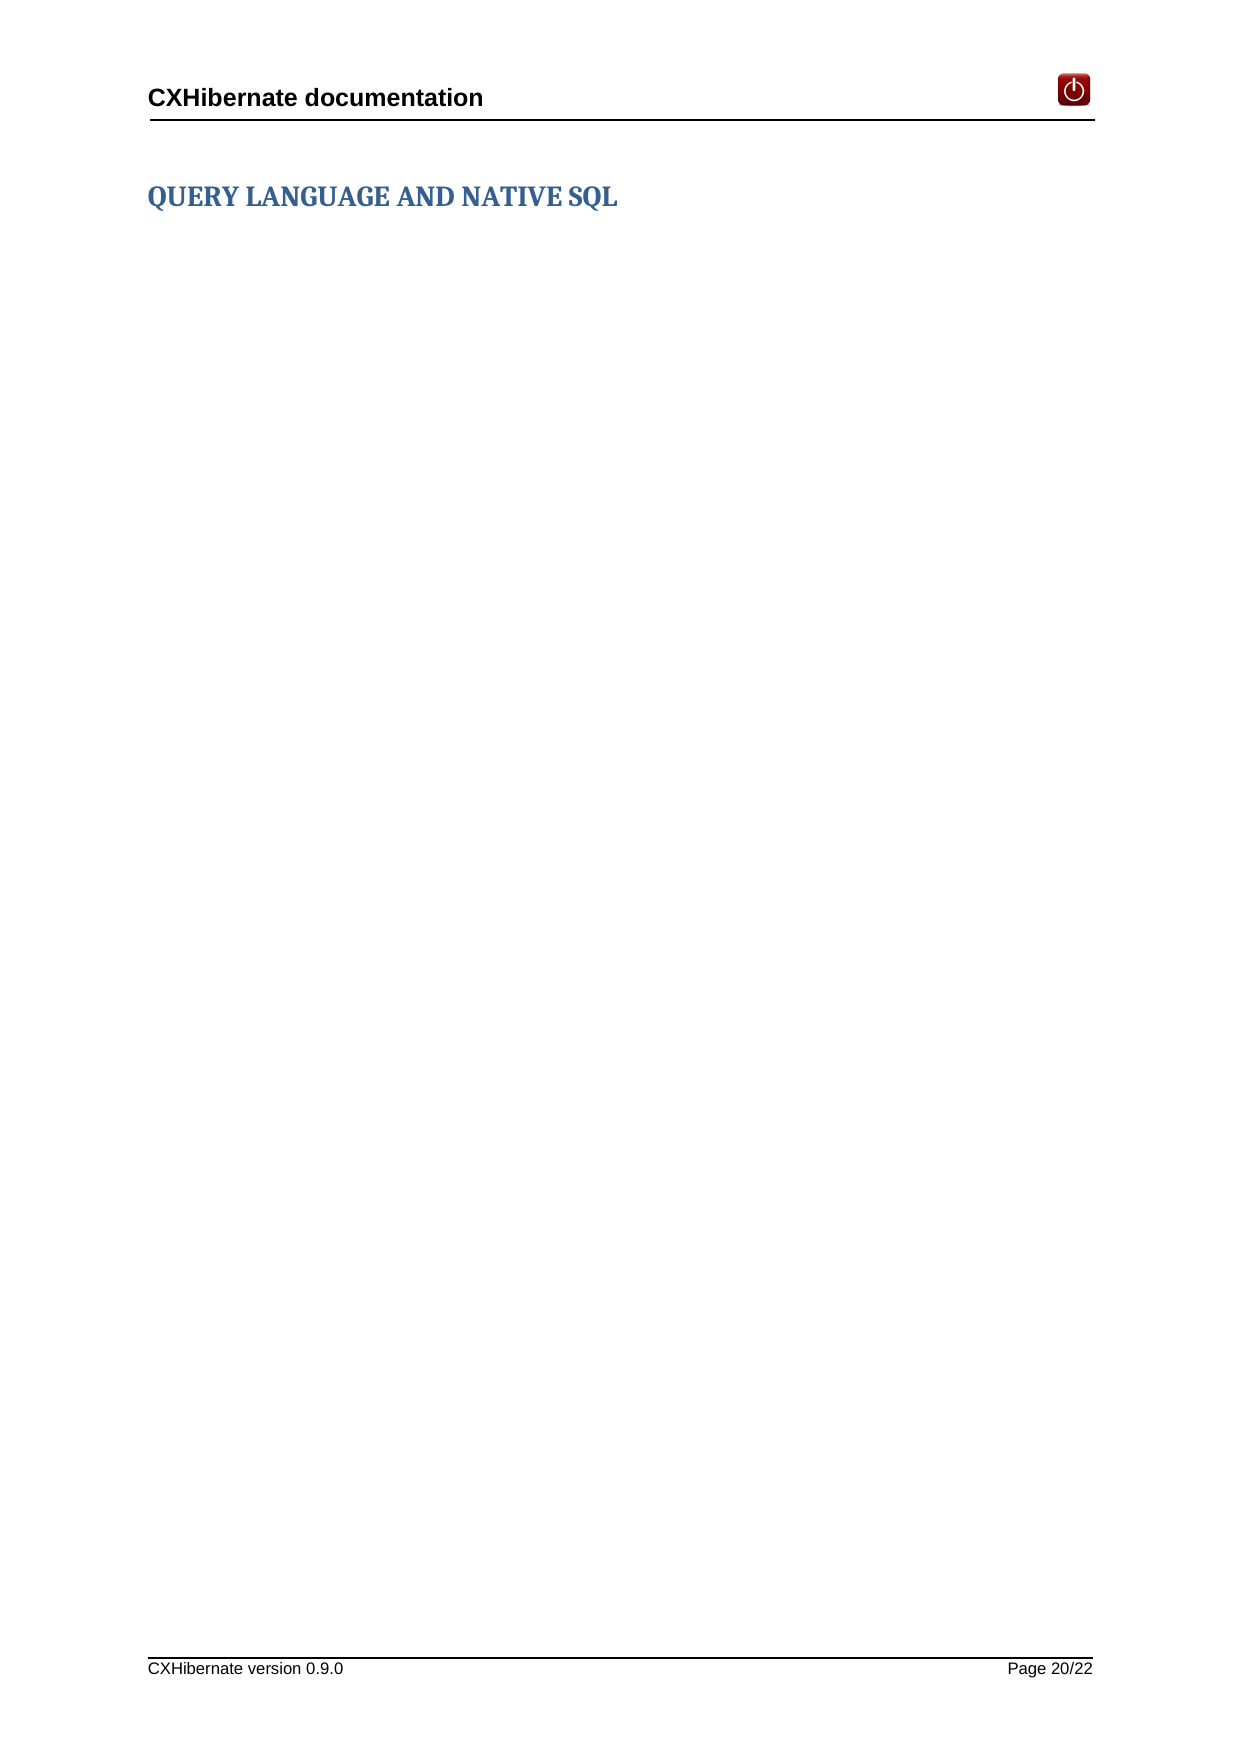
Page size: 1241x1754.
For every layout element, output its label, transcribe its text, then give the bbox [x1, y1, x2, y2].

picture [1055, 73, 1093, 107]
subtitle QUERY LANGUAGE AND NATIVE SQL [148, 180, 1092, 213]
